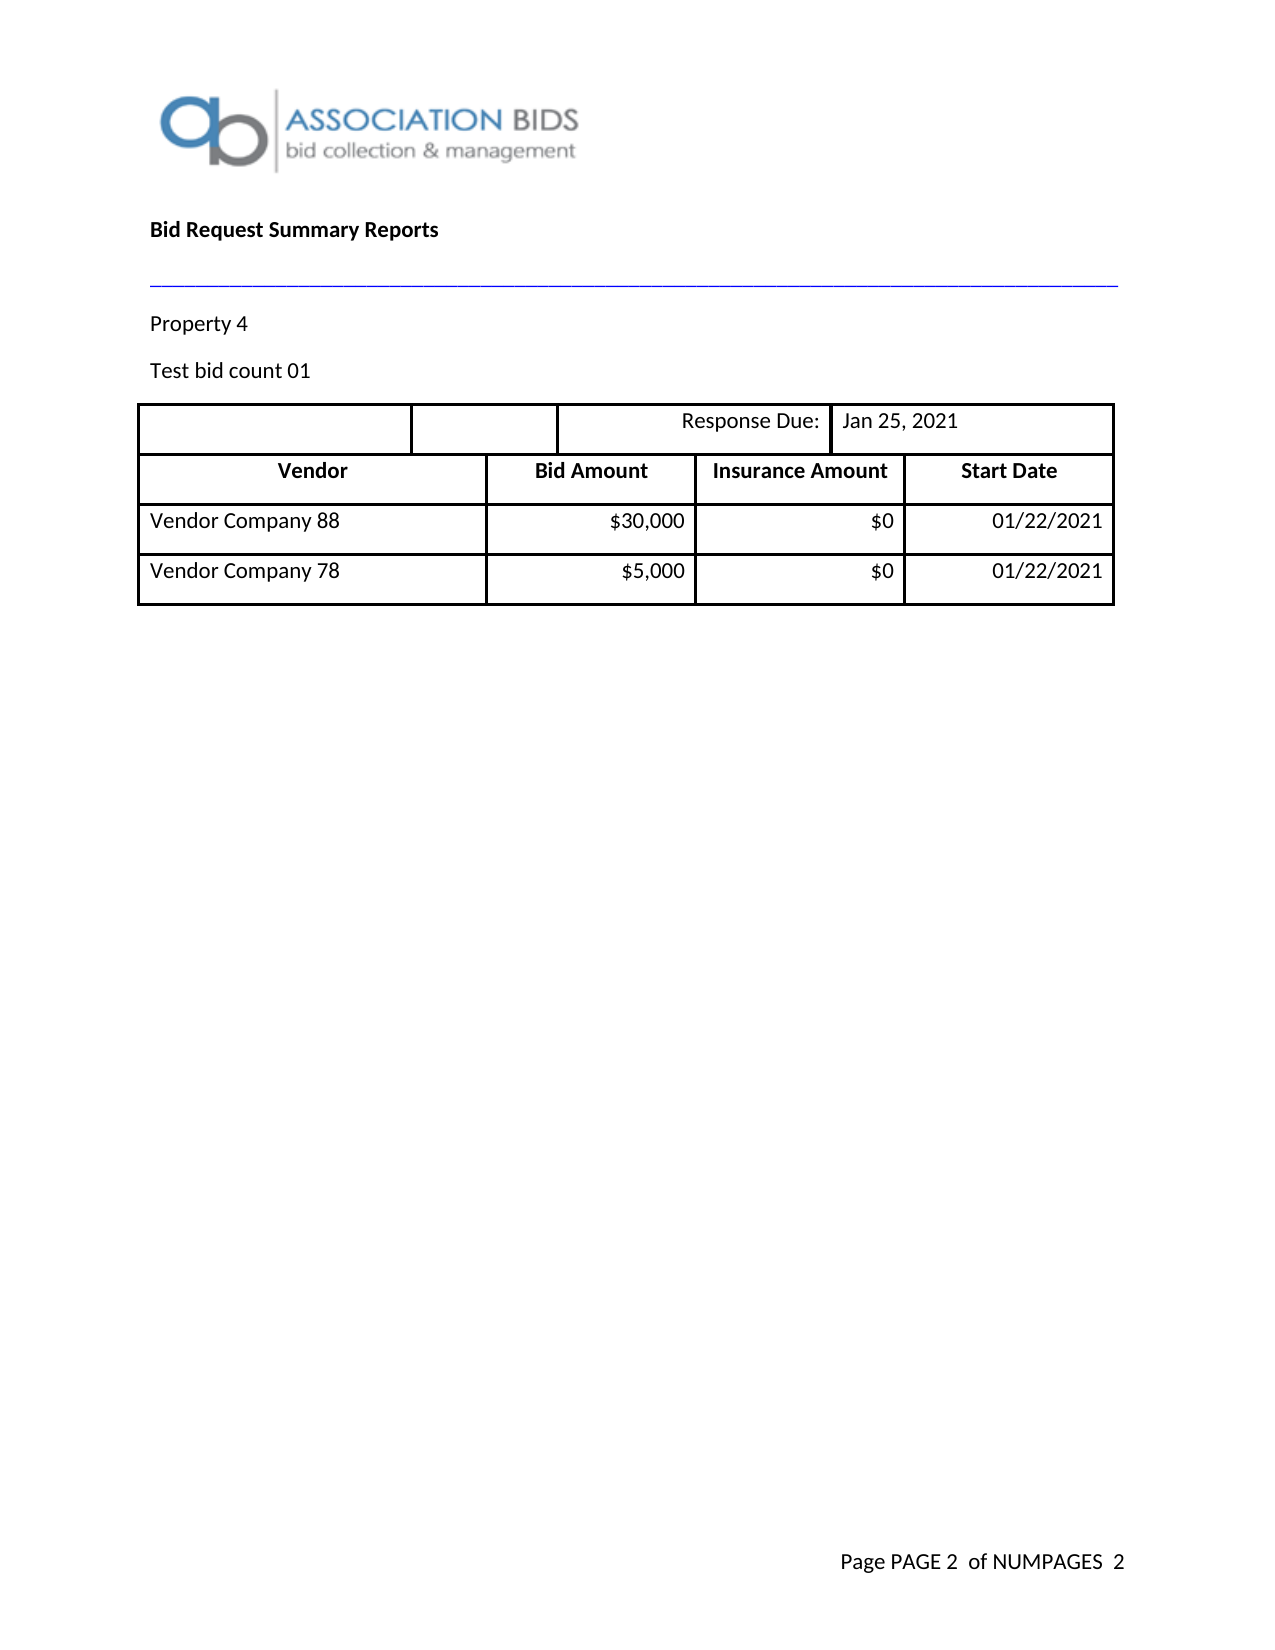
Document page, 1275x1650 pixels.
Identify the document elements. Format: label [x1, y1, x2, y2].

picture [150, 75, 589, 188]
